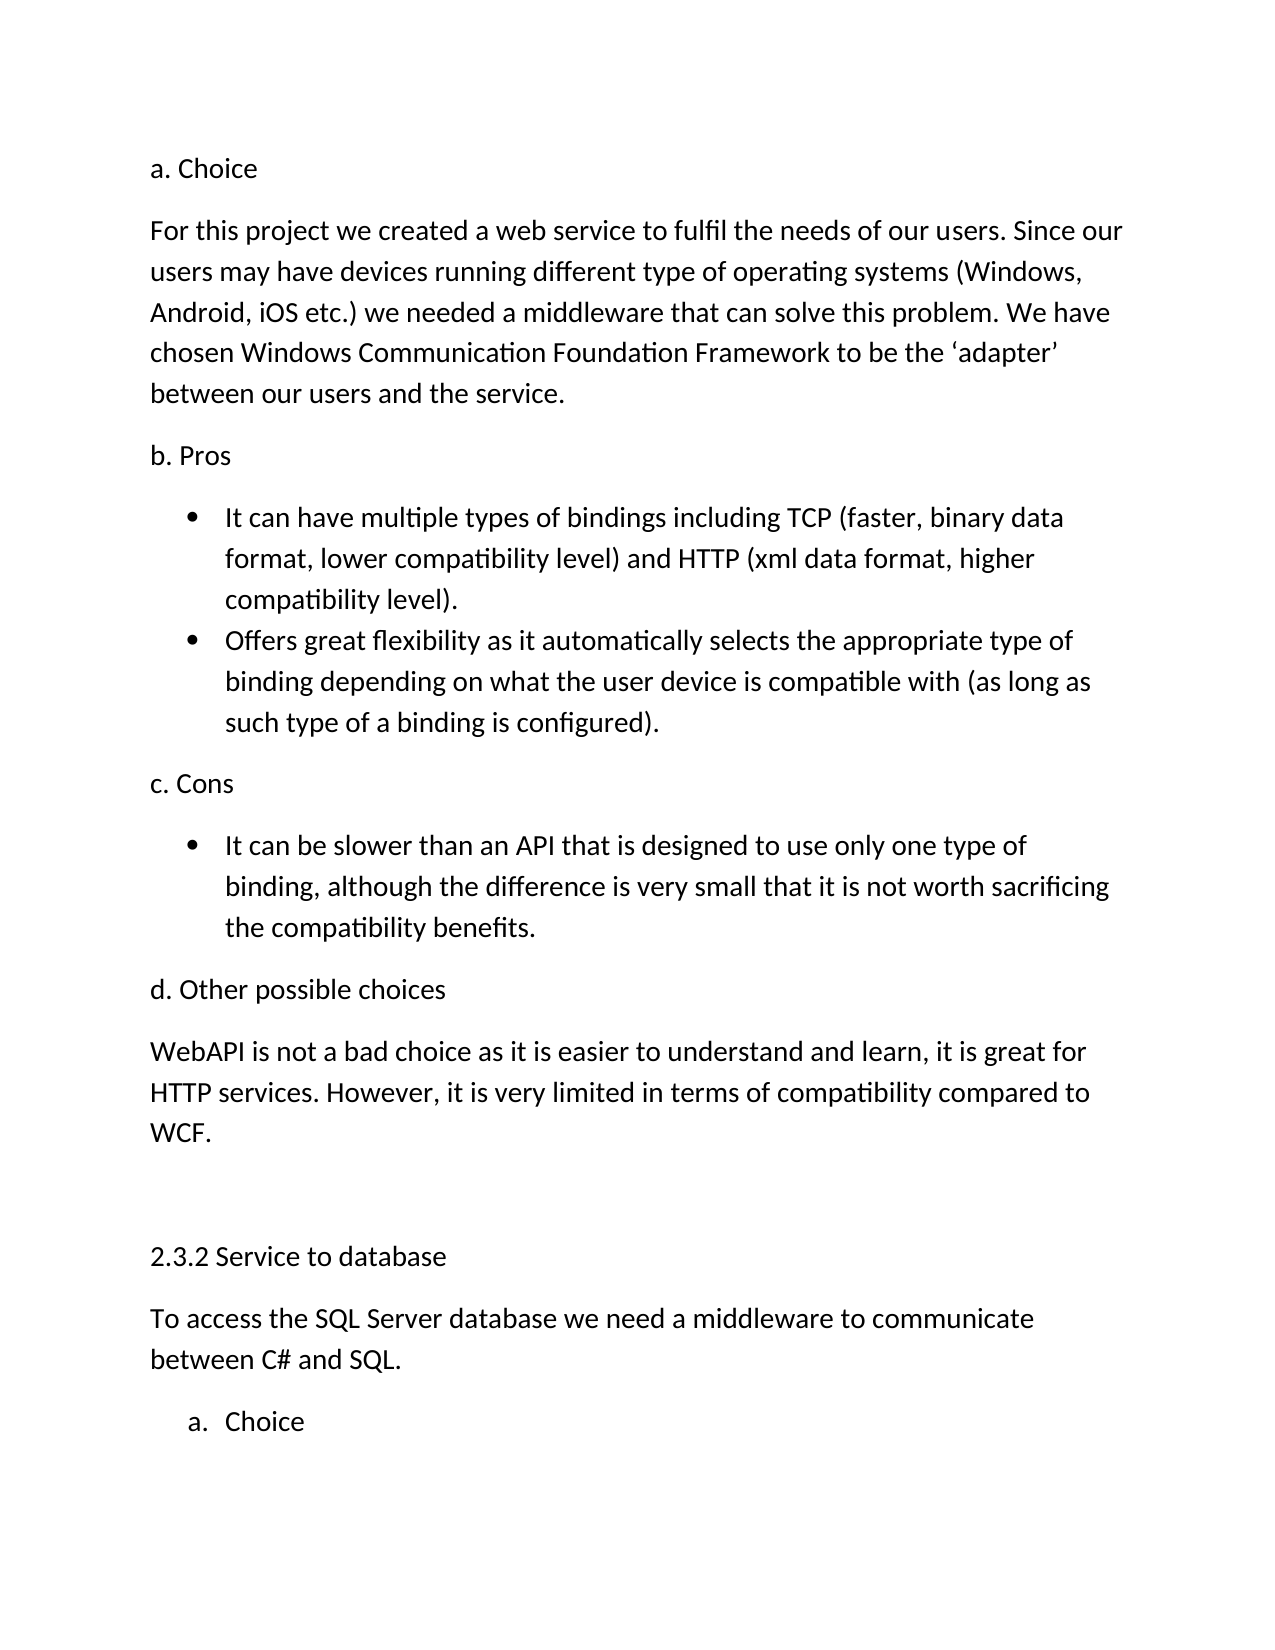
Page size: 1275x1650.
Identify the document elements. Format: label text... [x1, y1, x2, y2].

text For this project we created a web service to fulfil the needs of our users. Since our users may have devices running different type of operating systems (Windows, Android, iOS etc.) we needed a middleware that can solve this problem. We have chosen Windows Communication Foundation Framework to be the ‘adapter’ between our users and the service. [150, 212, 1125, 411]
text d. Other possible choices [150, 971, 1125, 1007]
list It can be slower than an API that is designed to use only one type of binding, although the difference is very small that it is not worth sacrificing the compatibility benefits. [187, 827, 1125, 945]
text WebAPI is not a bad choice as it is easier to understand and learn, it is great for HTTP services. However, it is very limited in terms of compatibility compared to WCF. [150, 1033, 1125, 1150]
list Offers great flexibility as it automatically selects the appropriate type of binding depending on what the user device is compatible with (as long as such type of a binding is configured). [187, 622, 1125, 739]
text To access the SQL Server database we need a middleware to communicate between C# and SQL. [150, 1300, 1125, 1376]
text c. Cons [150, 766, 1125, 801]
list Choice [187, 1403, 1125, 1438]
list It can have multiple types of bindings including TCP (faster, binary data format, lower compatibility level) and HTTP (xml data format, higher compatibility level). [187, 499, 1125, 617]
text b. Pros [150, 437, 1125, 473]
text a. Choice [150, 150, 1125, 186]
text 2.3.2 Service to database [150, 1238, 1125, 1274]
